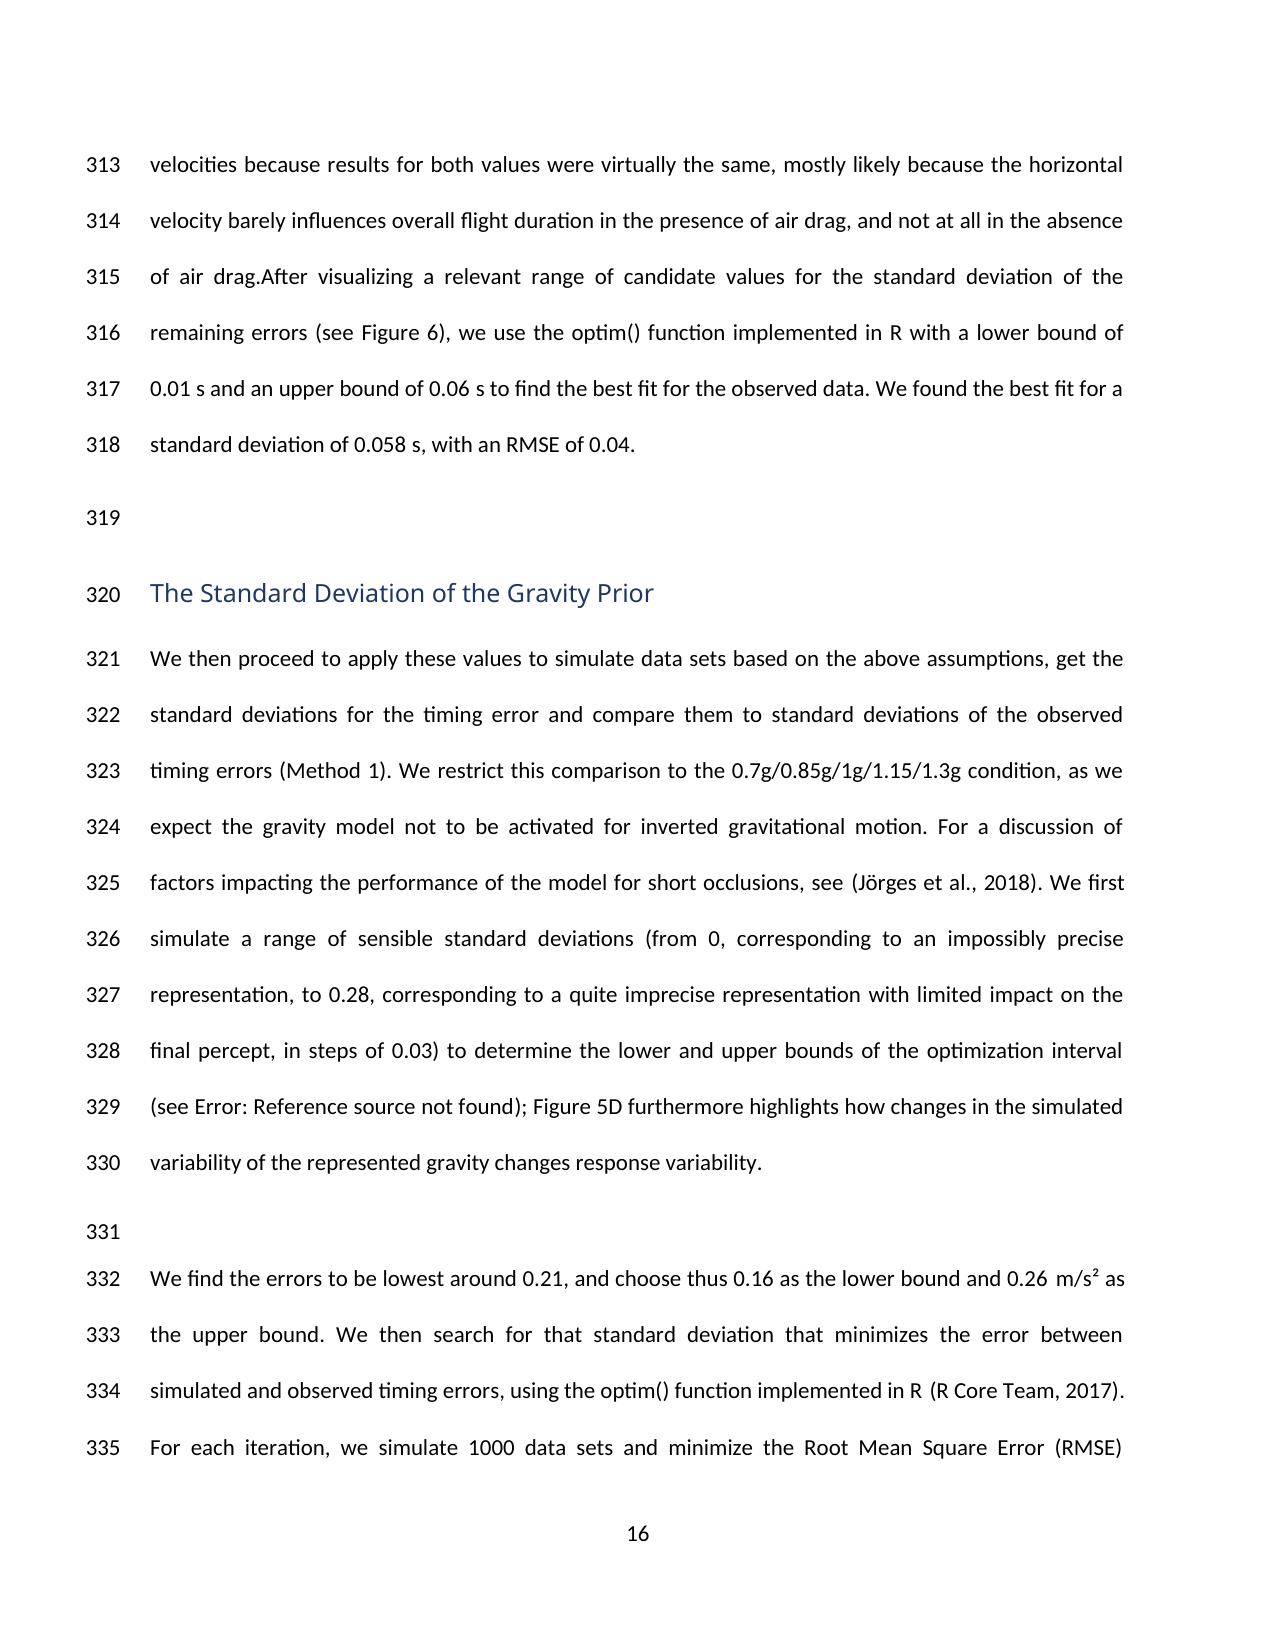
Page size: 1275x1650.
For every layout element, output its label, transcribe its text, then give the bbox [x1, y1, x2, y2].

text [150, 1264, 1125, 1461]
subtitle The Standard Deviation of the Gravity Prior [150, 576, 1125, 610]
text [150, 150, 1125, 458]
